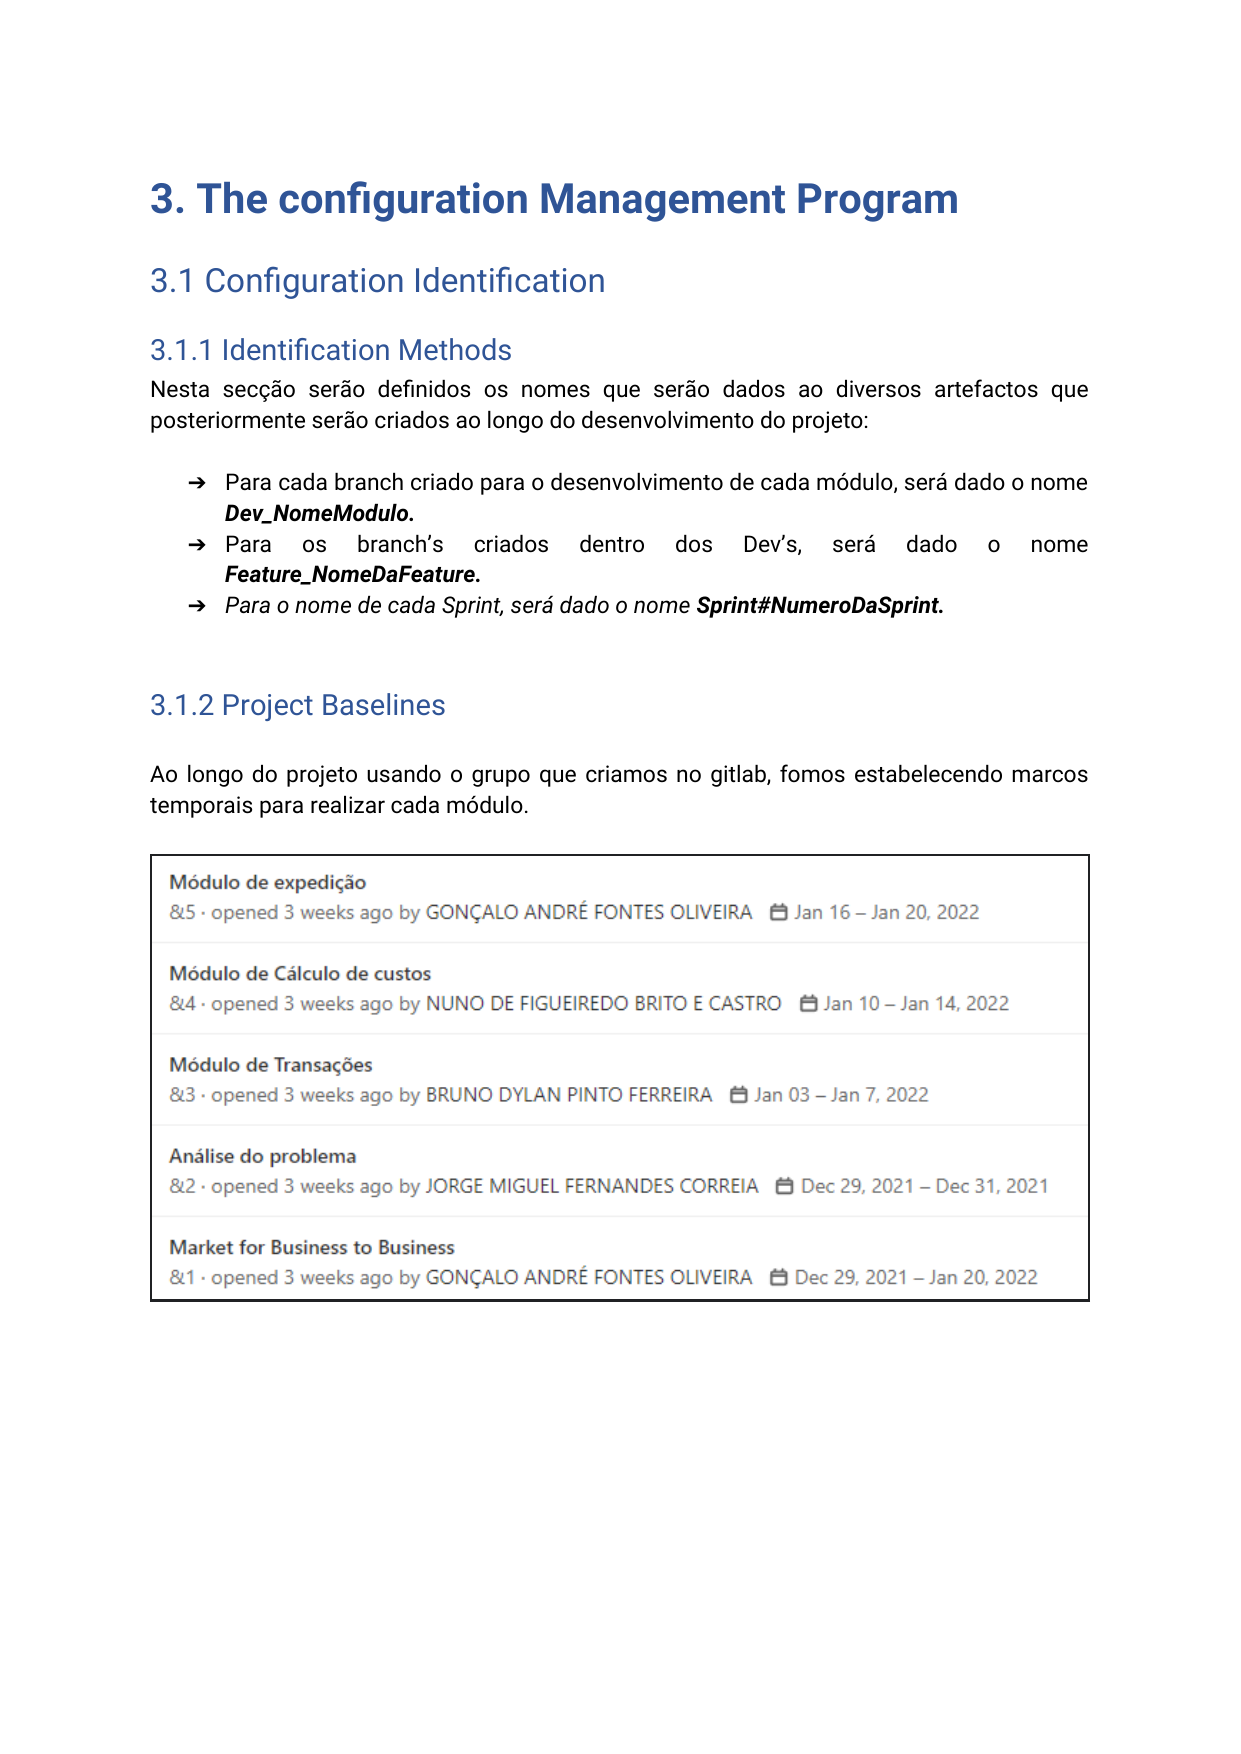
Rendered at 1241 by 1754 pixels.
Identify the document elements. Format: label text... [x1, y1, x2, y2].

text Nesta secção serão definidos os nomes que serão dados ao diversos artefactos que posteriormente serão criados ao longo do desenvolvimento do projeto: [150, 376, 1090, 434]
text Ao longo do projeto usando o grupo que criamos no gitlab, fomos estabelecendo marcos temporais para realizar cada módulo. [150, 761, 1090, 819]
list Para o nome de cada Sprint, será dado o nome Sprint#NumeroDaSprint. [187, 592, 1090, 619]
list Para cada branch criado para o desenvolvimento de cada módulo, será dado o nome Dev_NomeModulo. [187, 469, 1090, 527]
subtitle 3.1.1 Identification Methods [150, 334, 1090, 368]
subtitle 3. The configuration Management Program [150, 175, 1090, 224]
subtitle 3.1 Configuration Identification [150, 261, 1090, 300]
subtitle 3.1.2 Project Baselines [150, 688, 1090, 722]
picture [152, 856, 1088, 1299]
list Para os branch’s criados dentro dos Dev’s, será dado o nome Feature_NomeDaFeature. [187, 531, 1090, 588]
